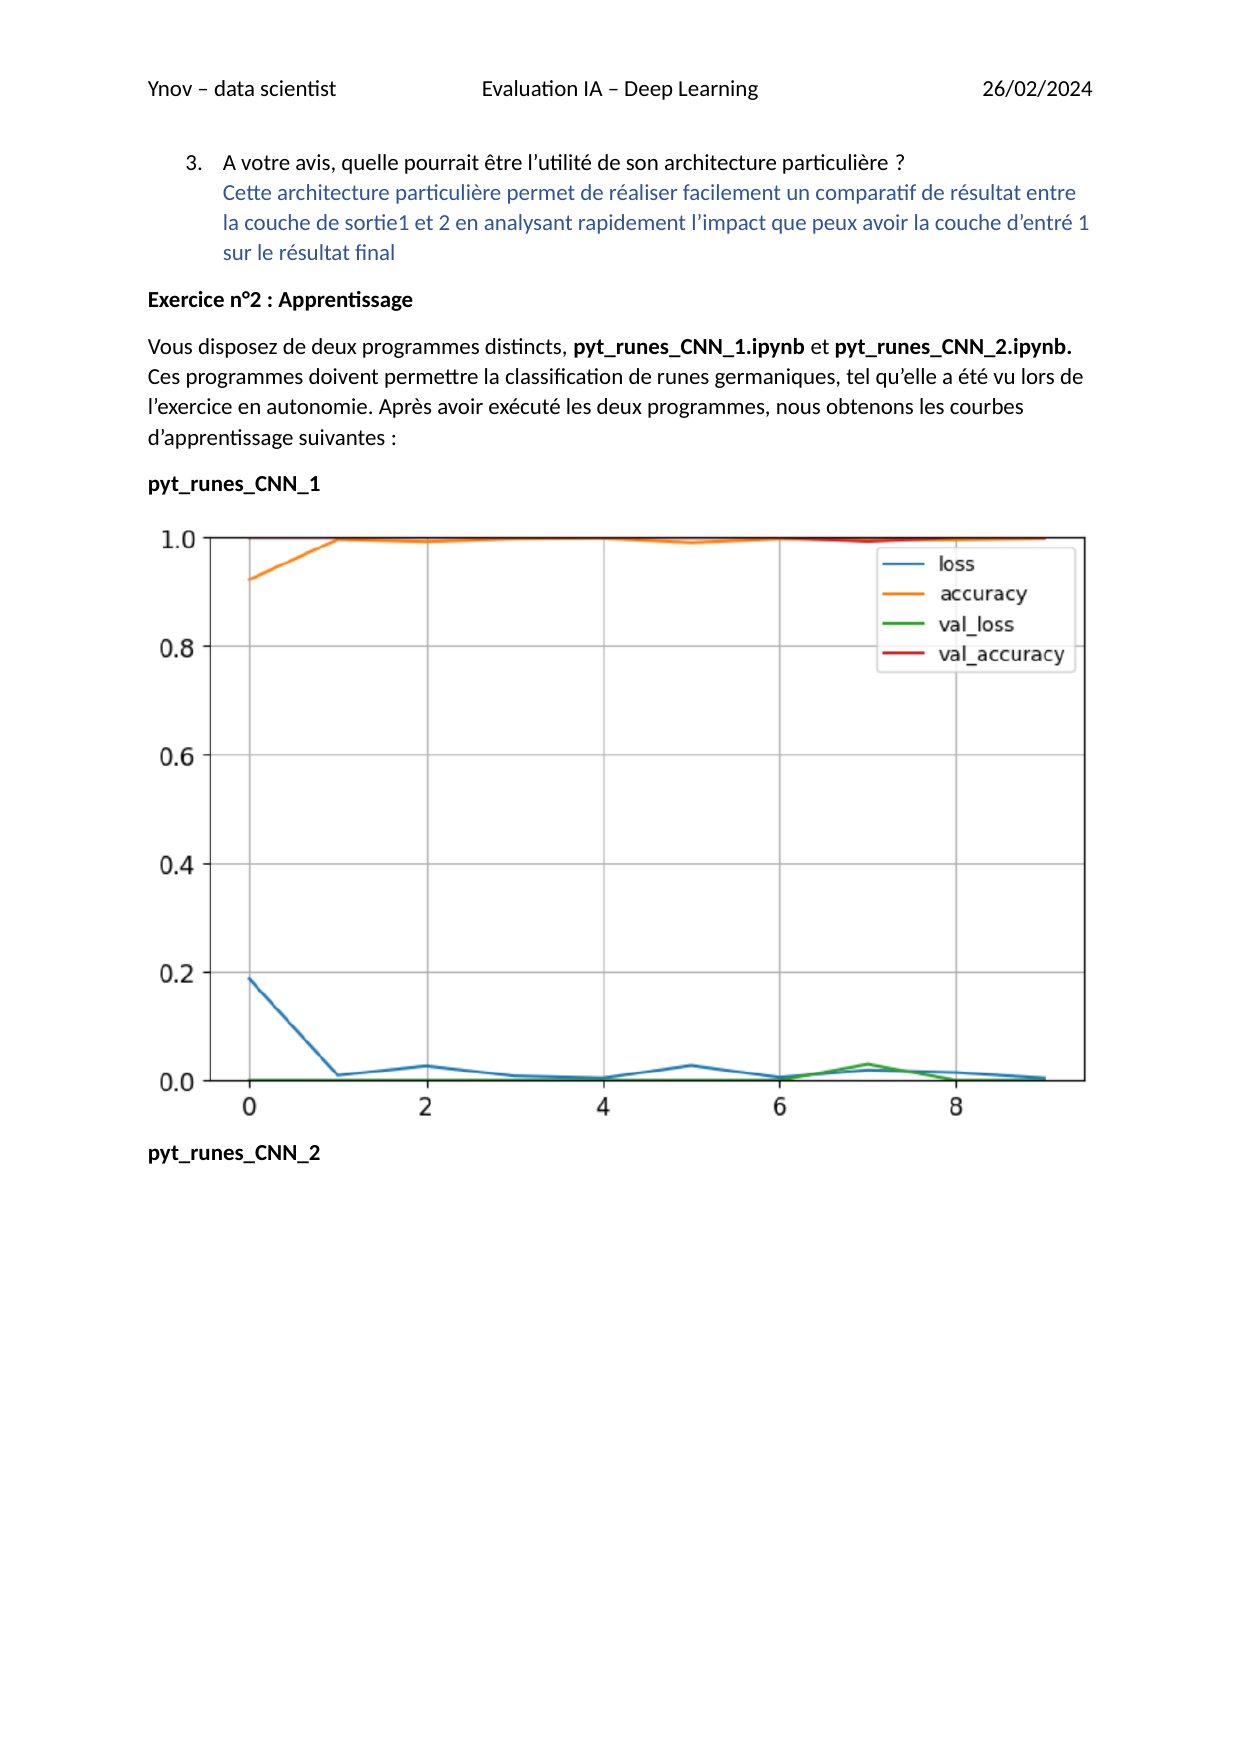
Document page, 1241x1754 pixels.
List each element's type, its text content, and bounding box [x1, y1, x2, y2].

list A votre avis, quelle pourrait être l’utilité de son architecture particulière ? [185, 148, 1093, 176]
text pyt_runes_CNN_2 [148, 1138, 1093, 1166]
text pyt_runes_CNN_1 [148, 469, 1093, 497]
text Exercice n°2 : Apprentissage [148, 285, 1093, 313]
list Cette architecture particulière permet de réaliser facilement un comparatif de résultat entre la couche de sortie1 et 2 en analysant rapidement l’impact que peux avoir la couche d’entré 1 sur le résultat final [223, 178, 1093, 266]
picture [147, 516, 1093, 1120]
text Vous disposez de deux programmes distincts, pyt_runes_CNN_1.ipynb et pyt_runes_CNN_2.ipynb. Ces programmes doivent permettre la classification de runes germaniques, tel qu’elle a été vu lors de l’exercice en autonomie. Après avoir exécuté les deux programmes, nous obtenons les courbes d’apprentissage suivantes : [148, 332, 1093, 451]
